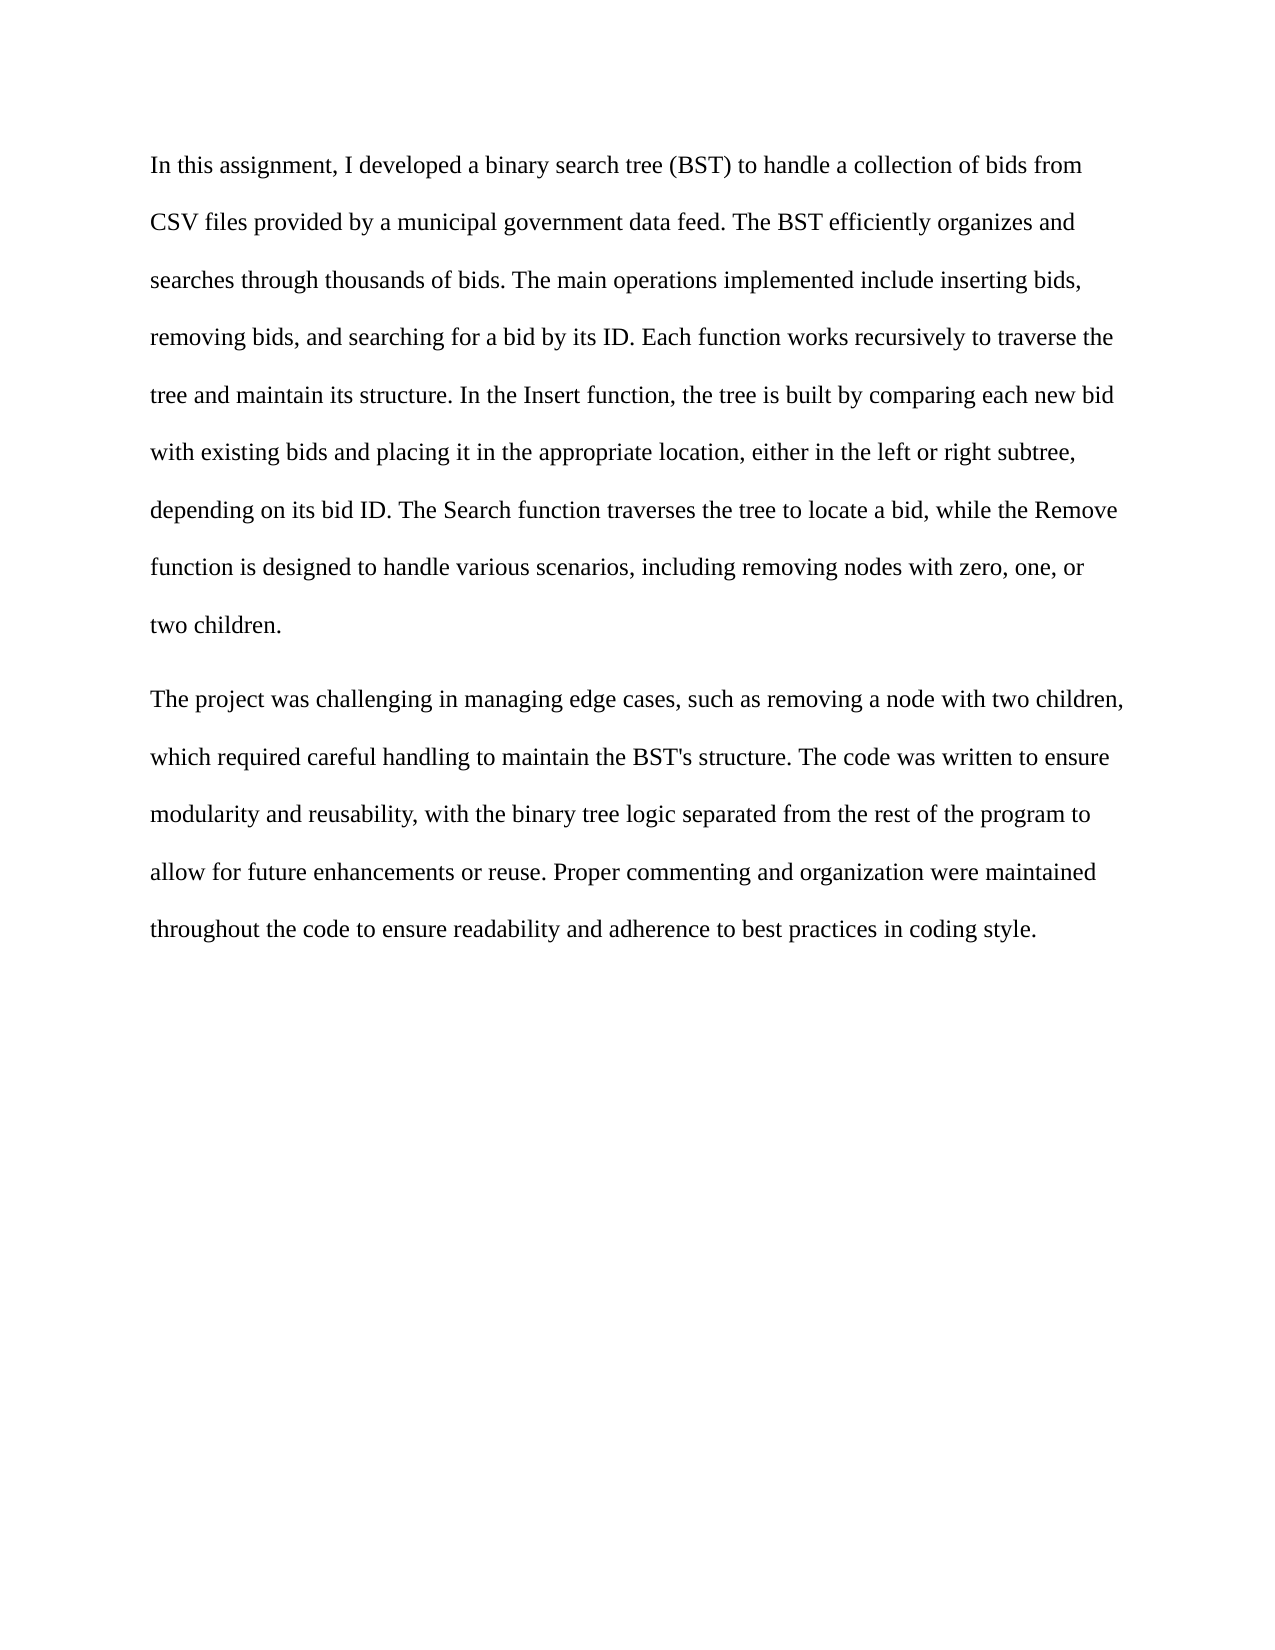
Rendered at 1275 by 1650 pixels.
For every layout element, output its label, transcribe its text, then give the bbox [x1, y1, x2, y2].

text In this assignment, I developed a binary search tree (BST) to handle a collection of bids from CSV files provided by a municipal government data feed. The BST efficiently organizes and searches through thousands of bids. The main operations implemented include inserting bids, removing bids, and searching for a bid by its ID. Each function works recursively to traverse the tree and maintain its structure. In the Insert function, the tree is built by comparing each new bid with existing bids and placing it in the appropriate location, either in the left or right subtree, depending on its bid ID. The Search function traverses the tree to locate a bid, while the Remove function is designed to handle various scenarios, including removing nodes with zero, one, or two children. [150, 150, 1125, 639]
text The project was challenging in managing edge cases, such as removing a node with two children, which required careful handling to maintain the BST's structure. The code was written to ensure modularity and reusability, with the binary tree logic separated from the rest of the program to allow for future enhancements or reuse. Proper commenting and organization were maintained throughout the code to ensure readability and adherence to best practices in coding style. [150, 684, 1125, 943]
